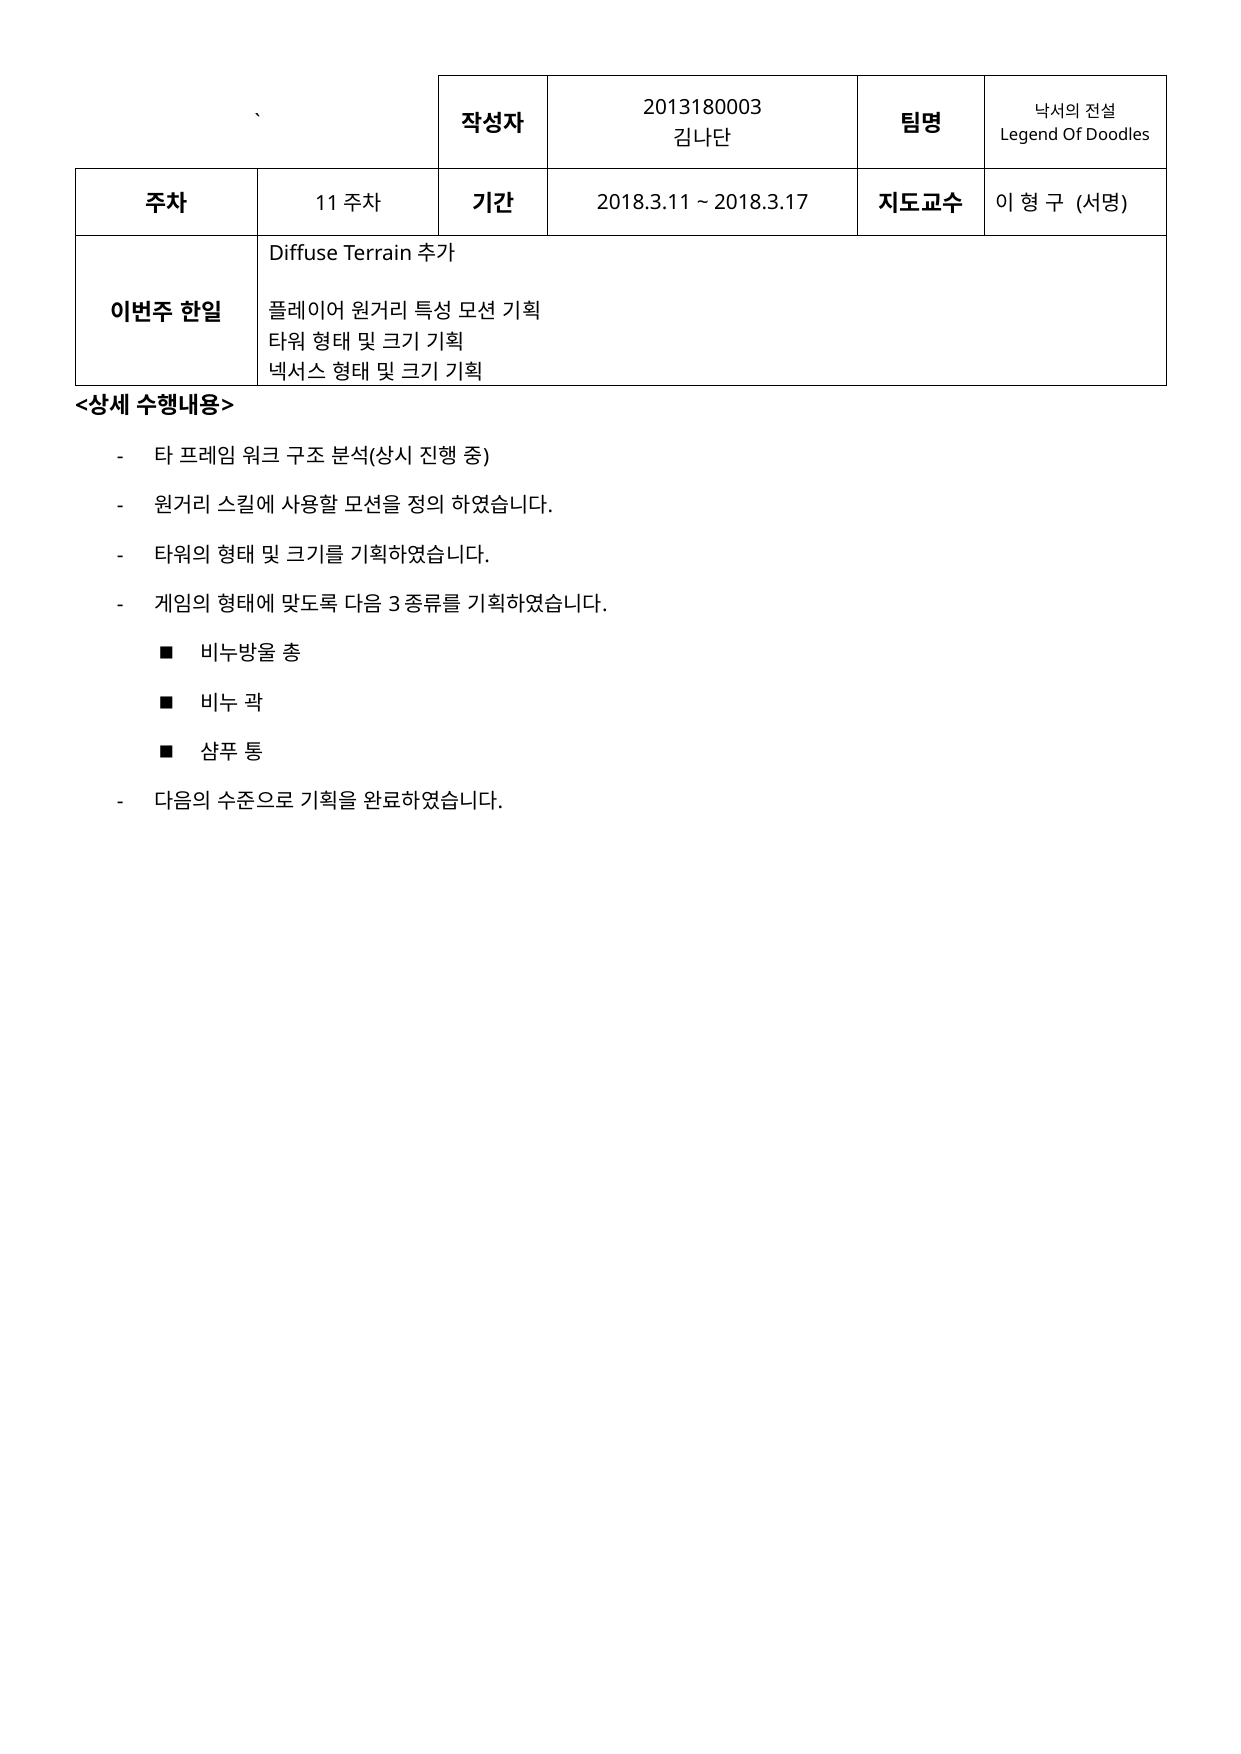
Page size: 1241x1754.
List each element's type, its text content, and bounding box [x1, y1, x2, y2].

table_cell 11주차 [258, 169, 438, 235]
table_cell 지도교수 [858, 169, 984, 235]
table_cell 주차 [76, 169, 257, 235]
table_cell 이 형 구 (서명) [985, 169, 1166, 235]
table_header 2013180003 김나단 [548, 76, 857, 167]
text <상세 수행내용> [75, 386, 1165, 420]
table_header ` [76, 75, 438, 167]
table_header 팀명 [858, 76, 984, 167]
table_header 작성자 [439, 76, 547, 167]
table_cell 2018.3.11 ~ 2018.3.17 [548, 169, 857, 235]
list 타워의 형태 및 크기를 기획하였습니다. [117, 538, 1165, 568]
list 원거리 스킬에 사용할 모션을 정의 하였습니다. [117, 488, 1165, 519]
list 비누방울 총 [158, 637, 1165, 667]
table_cell 기간 [439, 169, 547, 235]
table_header 낙서의 전설 Legend Of Doodles [985, 76, 1166, 167]
list 다음의 수준으로 기획을 완료하였습니다. [117, 784, 1165, 815]
list 샴푸 통 [158, 735, 1165, 765]
list 비누 곽 [158, 686, 1165, 716]
list 게임의 형태에 맞도록 다음 3종류를 기획하였습니다. [117, 587, 1165, 617]
table_cell 이번주 한일 [76, 236, 257, 385]
table_cell Diffuse Terrain 추가 플레이어 원거리 특성 모션 기획 타워 형태 및 크기 기획 넥서스 형태 및 크기 기획 [258, 236, 1166, 385]
list 타 프레임 워크 구조 분석(상시 진행 중) [117, 439, 1165, 469]
